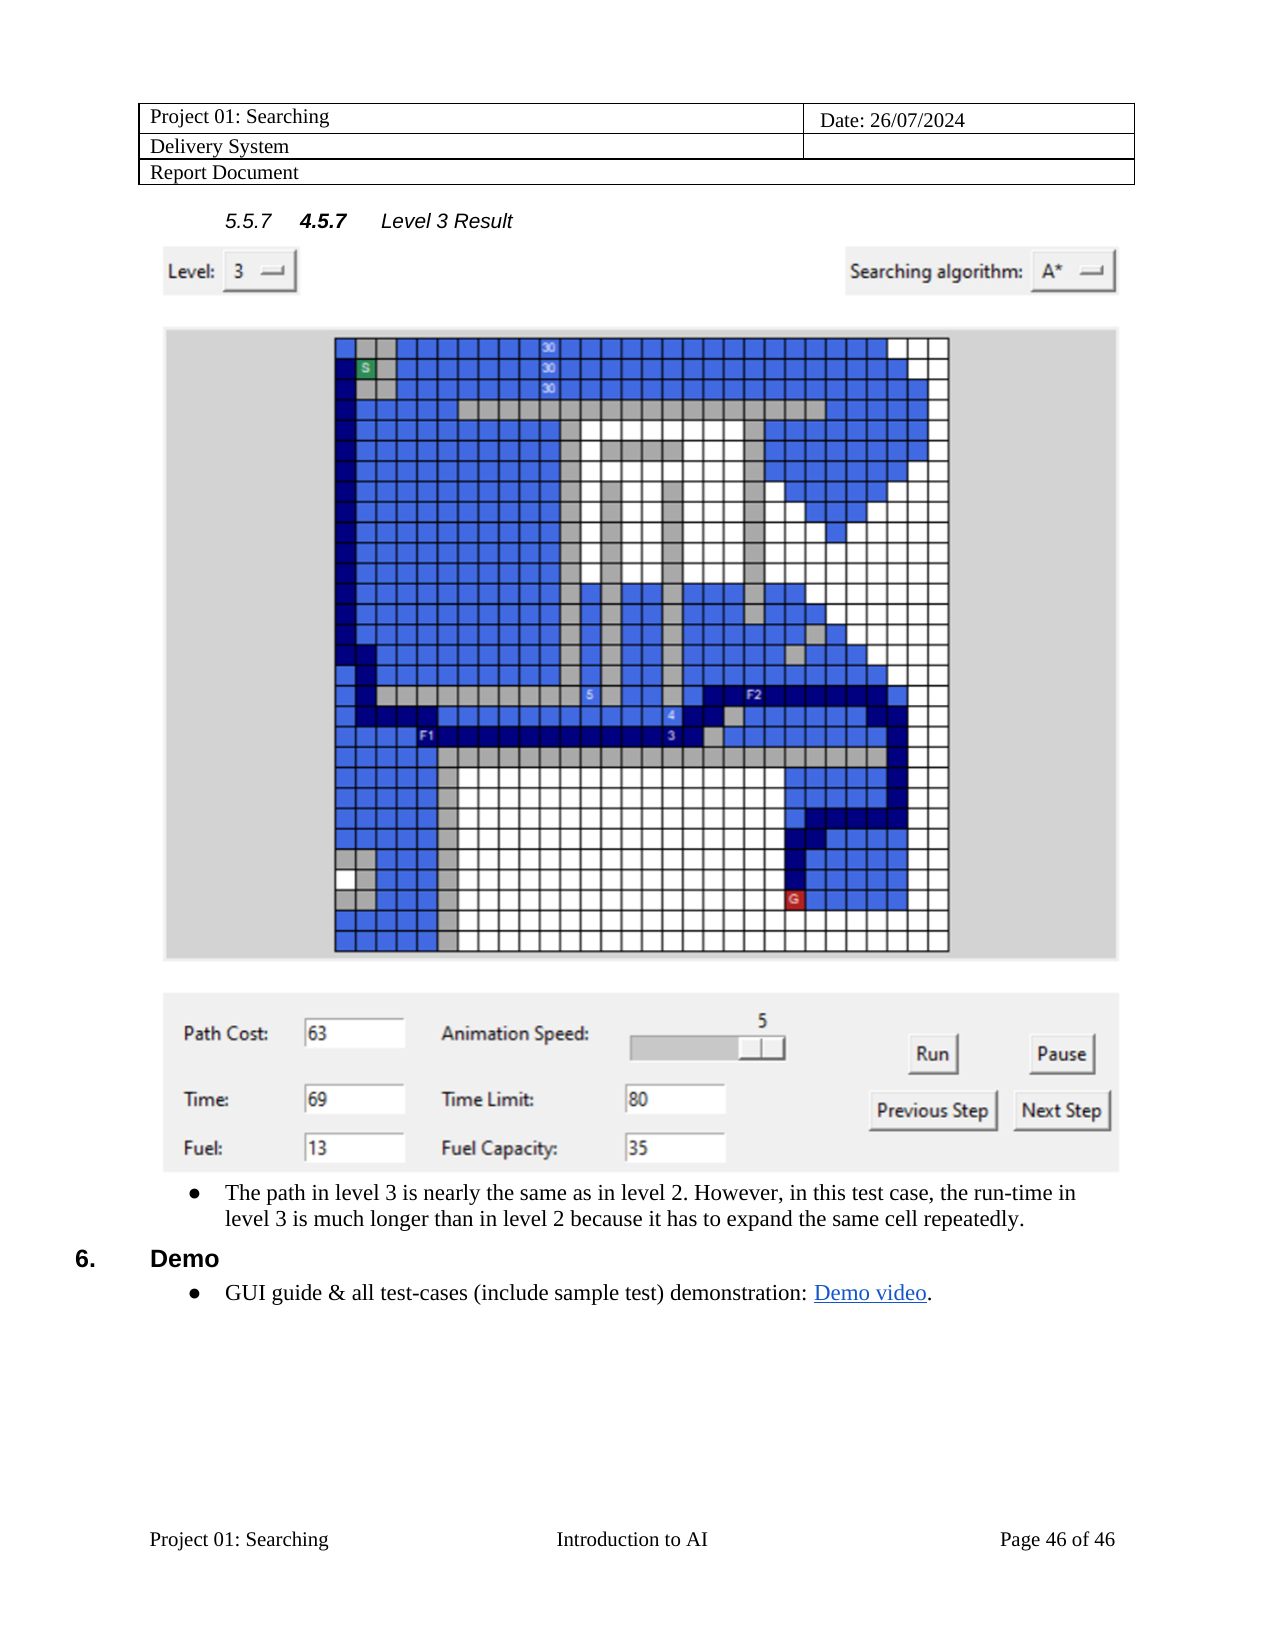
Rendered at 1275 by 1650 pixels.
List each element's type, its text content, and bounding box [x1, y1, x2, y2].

subtitle 4.5.7 Level 3 Result [225, 209, 1125, 233]
list GUI guide & all test-cases (include sample test) demonstration: Demo video. [187, 1279, 1125, 1306]
subtitle Demo [75, 1244, 1125, 1273]
picture [150, 239, 1125, 1179]
list The path in level 3 is nearly the same as in level 2. However, in this test case, the run-time in level 3 is much longer than in level 2 because it has to expand the same cell repeatedly. [187, 1179, 1125, 1232]
